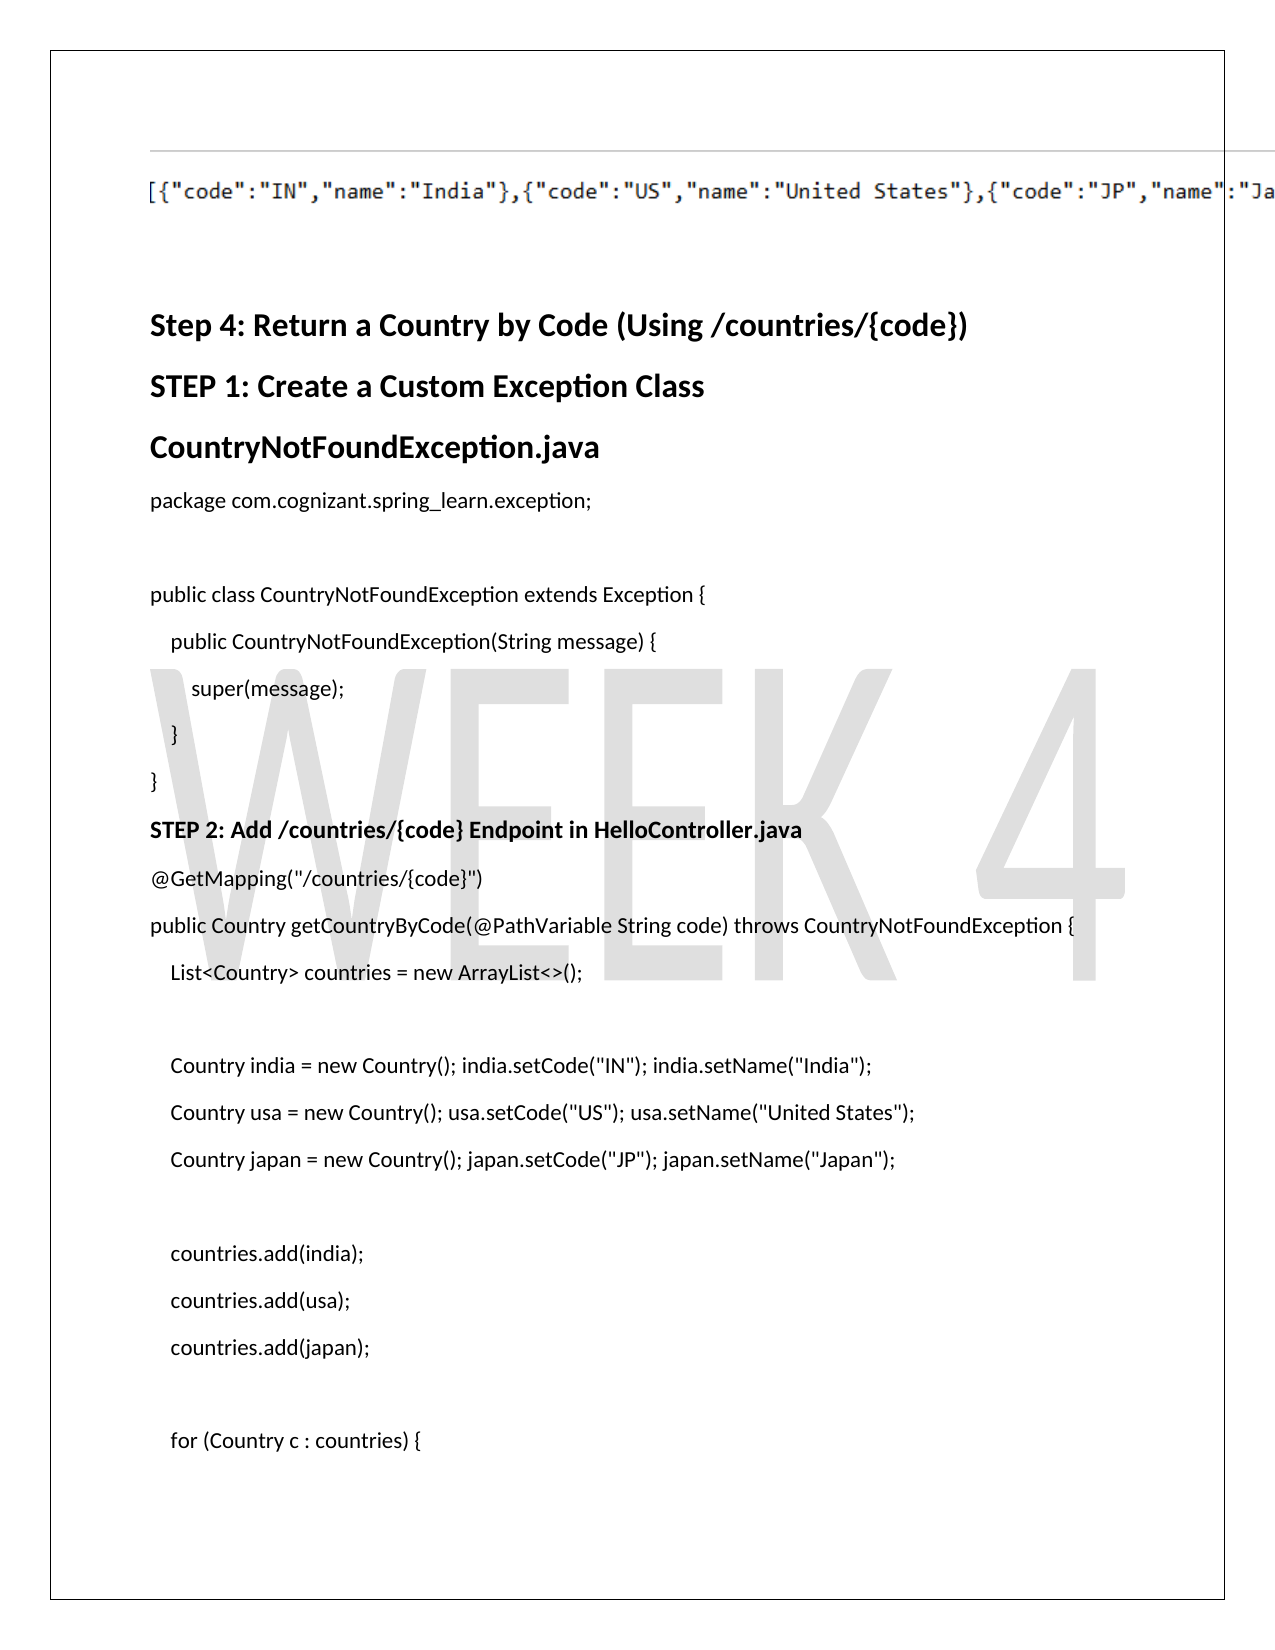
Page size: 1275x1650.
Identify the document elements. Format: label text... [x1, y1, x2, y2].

text public CountryNotFoundException(String message) { [150, 627, 1125, 655]
text Country india = new Country(); india.setCode("IN"); india.setName("India"); [150, 1051, 1125, 1079]
text super(message); [150, 674, 1125, 702]
text List<Country> countries = new ArrayList<>(); [150, 958, 1125, 986]
text STEP 2: Add /countries/{code} Endpoint in HelloController.java [150, 814, 1125, 845]
picture [1225, 150, 1275, 286]
text STEP 1: Create a Custom Exception Class [150, 365, 1125, 406]
text for (Country c : countries) { [150, 1426, 1125, 1454]
text CountryNotFoundException.java [150, 426, 1125, 466]
text Step 4: Return a Country by Code (Using /countries/{code}) [150, 304, 1125, 345]
text } [150, 721, 1125, 749]
text public class CountryNotFoundException extends Exception { [150, 580, 1125, 608]
picture [150, 150, 1224, 286]
text countries.add(usa); [150, 1286, 1125, 1314]
text public Country getCountryByCode(@PathVariable String code) throws CountryNotFoundException { [150, 911, 1125, 939]
text @GetMapping("/countries/{code}") [150, 864, 1125, 892]
text Country japan = new Country(); japan.setCode("JP"); japan.setName("Japan"); [150, 1145, 1125, 1173]
text countries.add(india); [150, 1239, 1125, 1267]
text Country usa = new Country(); usa.setCode("US"); usa.setName("United States"); [150, 1098, 1125, 1126]
text } [150, 767, 1125, 796]
text countries.add(japan); [150, 1333, 1125, 1361]
text package com.cognizant.spring_learn.exception; [150, 486, 1125, 514]
